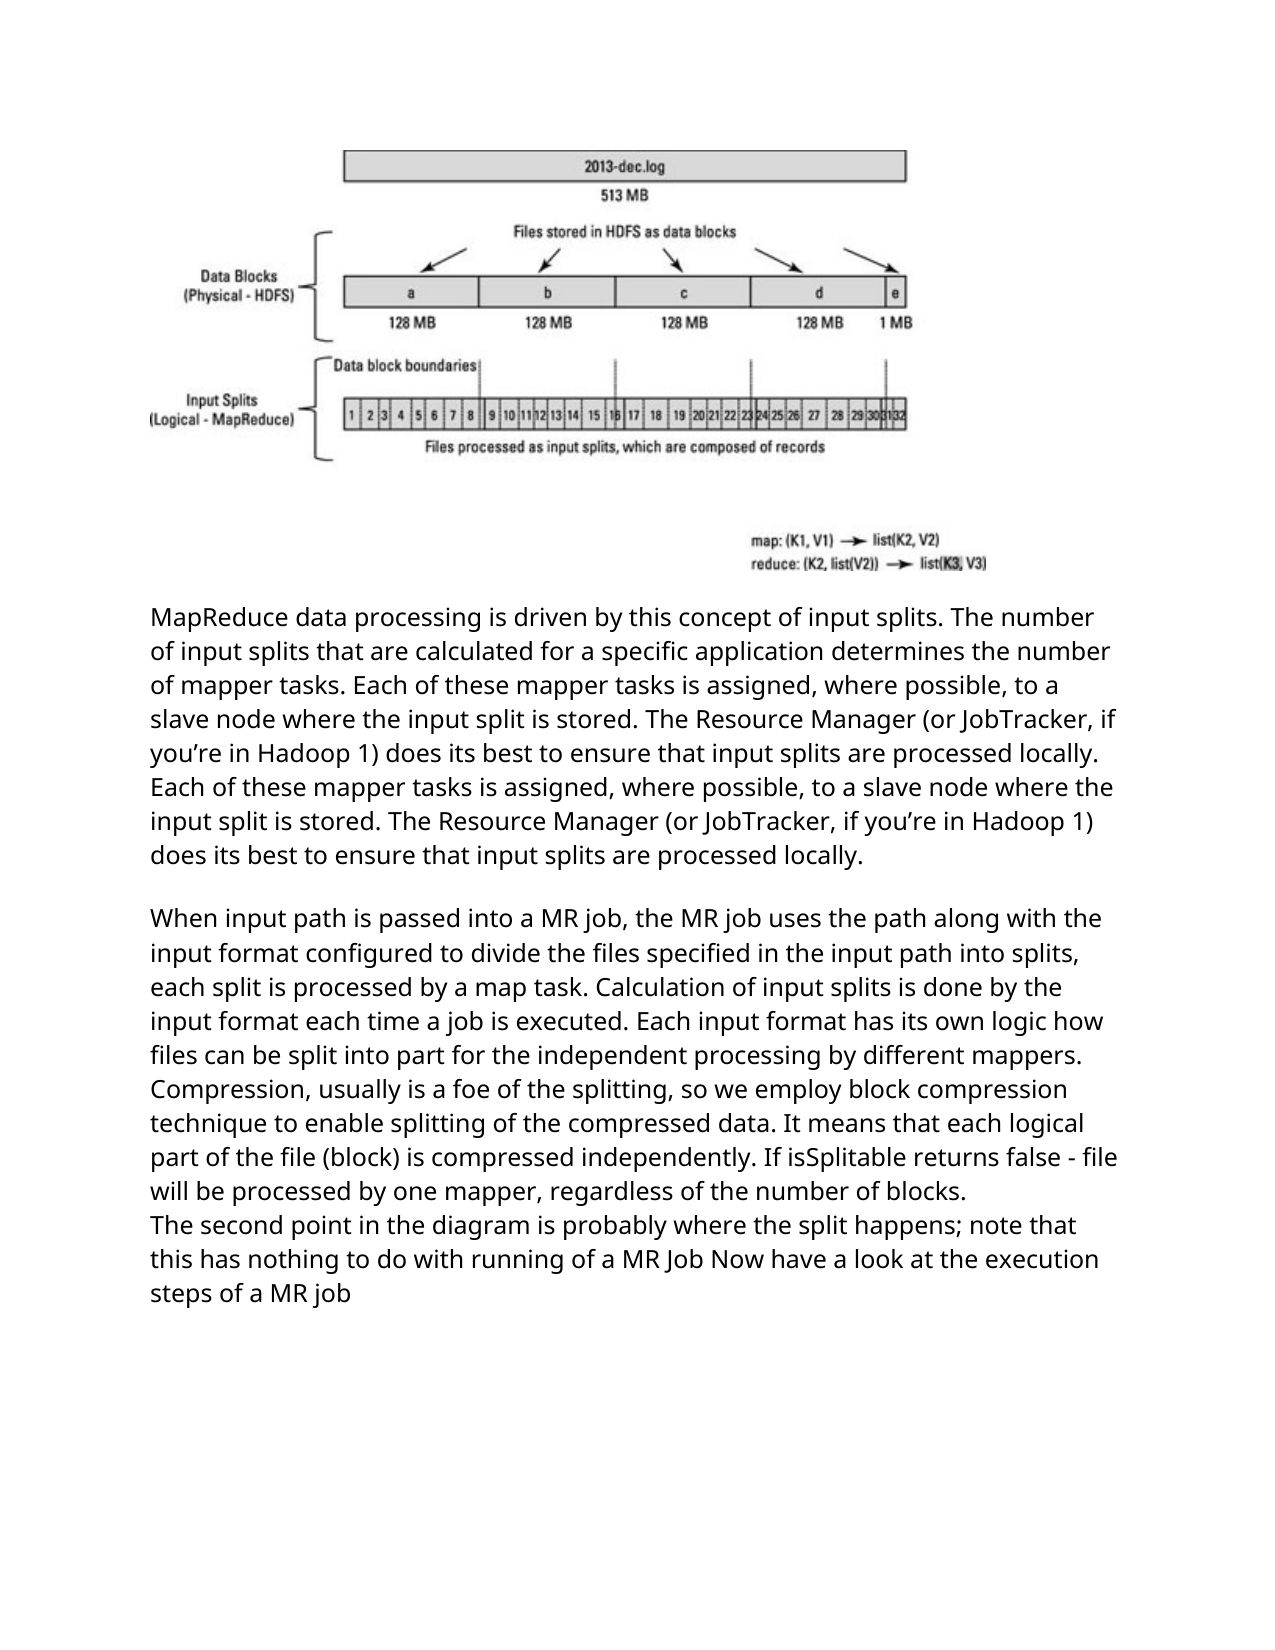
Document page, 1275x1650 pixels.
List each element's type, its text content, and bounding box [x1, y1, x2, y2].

picture [150, 150, 986, 571]
text The second point in the diagram is probably where the split happens; note that this has nothing to do with running of a MR Job Now have a look at the execution steps of a MR job [150, 1208, 1125, 1310]
text When input path is passed into a MR job, the MR job uses the path along with the input format configured to divide the files specified in the input path into splits, each split is processed by a map task. Calculation of input splits is done by the input format each time a job is executed. Each input format has its own logic how files can be split into part for the independent processing by different mappers. Compression, usually is a foe of the splitting, so we employ block compression technique to enable splitting of the compressed data. It means that each logical part of the file (block) is compressed independently. If isSplitable returns false - file will be processed by one mapper, regardless of the number of blocks. [150, 901, 1125, 1208]
text MapReduce data processing is driven by this concept of input splits. The number of input splits that are calculated for a specific application determines the number of mapper tasks. Each of these mapper tasks is assigned, where possible, to a slave node where the input split is stored. The Resource Manager (or JobTracker, if you’re in Hadoop 1) does its best to ensure that input splits are processed locally. Each of these mapper tasks is assigned, where possible, to a slave node where the input split is stored. The Resource Manager (or JobTracker, if you’re in Hadoop 1) does its best to ensure that input splits are processed locally. [150, 599, 1125, 872]
